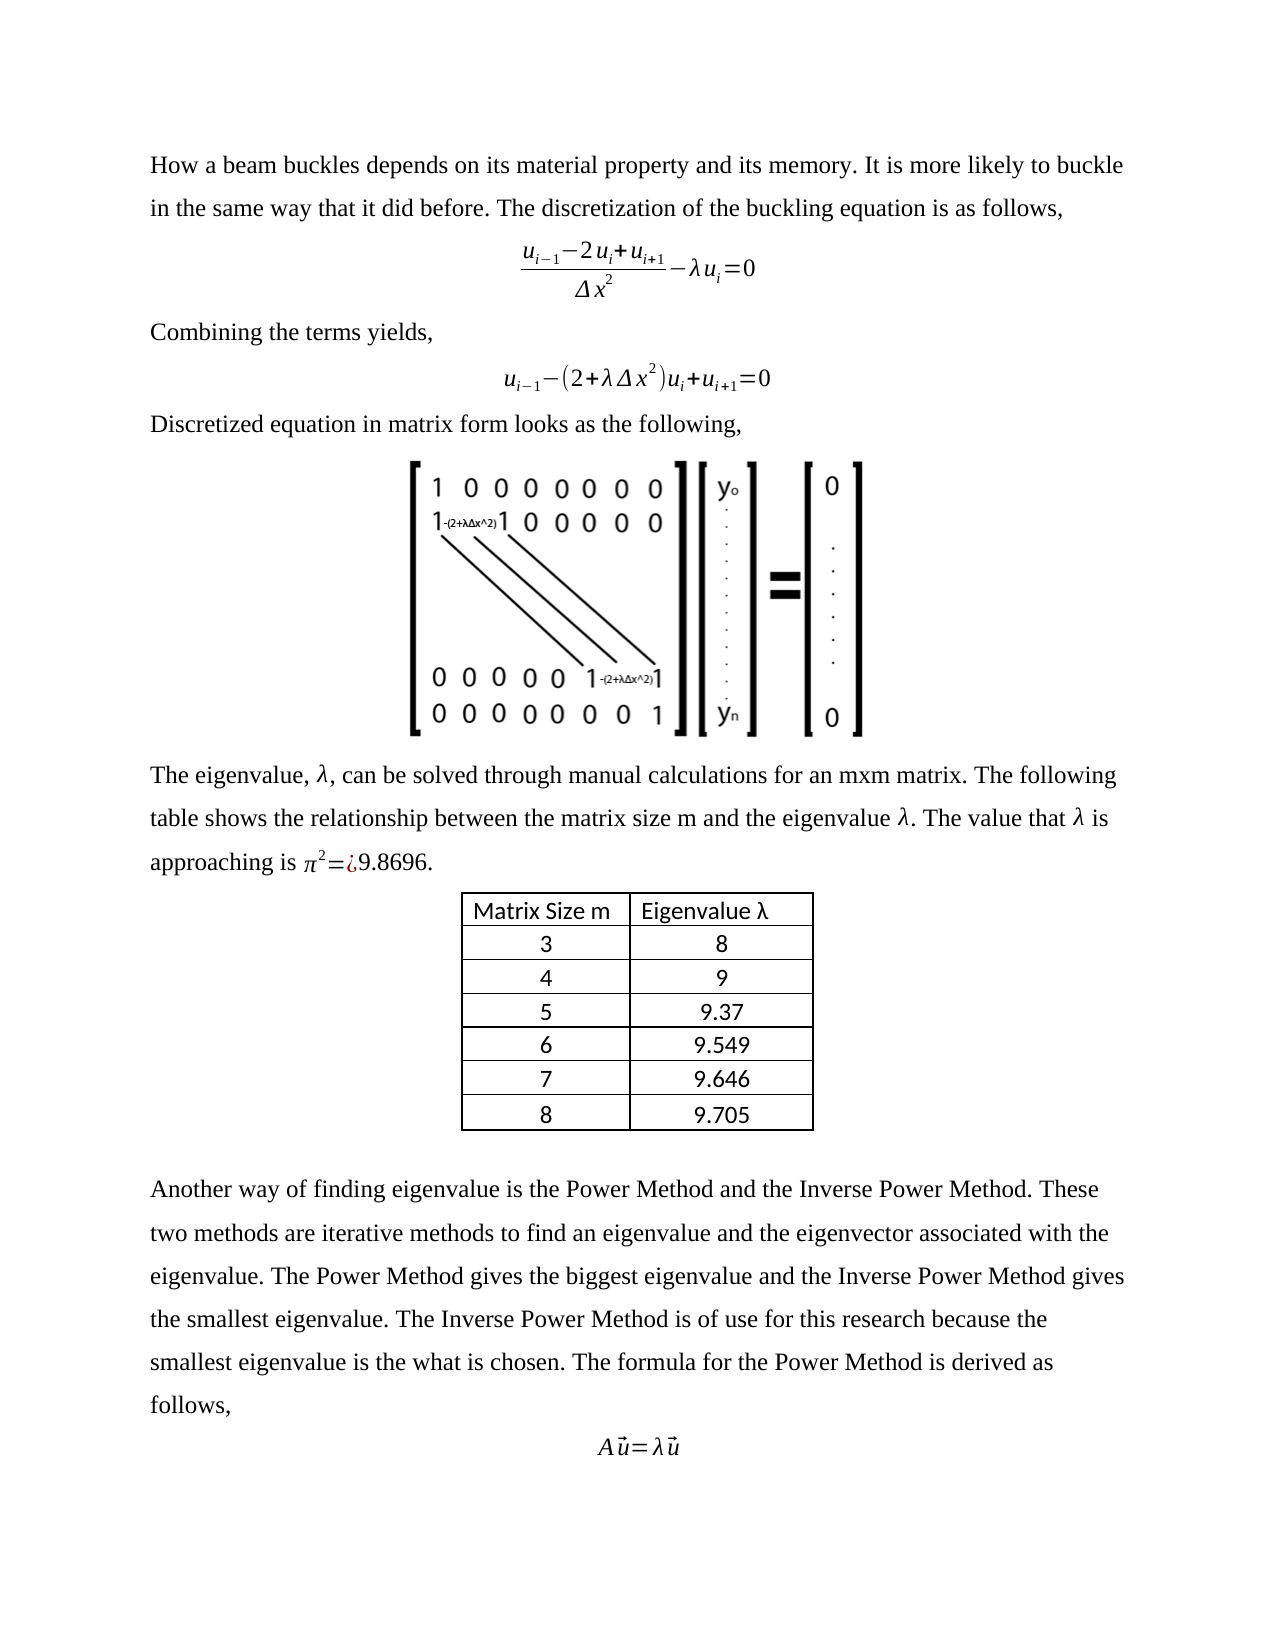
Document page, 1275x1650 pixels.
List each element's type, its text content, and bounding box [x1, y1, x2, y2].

table_header Matrix Size m [463, 894, 629, 925]
table_cell 9.549 [631, 1028, 812, 1060]
table_cell 8 [463, 1095, 629, 1129]
text The eigenvalue, , can be solved through manual calculations for an mxm matrix. The following table shows the relationship between the matrix size m and the eigenvalue . The value that is approaching is 9.8696. [150, 760, 1125, 877]
table_header Eigenvalue λ [631, 894, 812, 925]
text Combining the terms yields, [150, 317, 1125, 346]
table_cell 8 [631, 926, 812, 959]
text Discretized equation in matrix form looks as the following, [150, 409, 1125, 438]
table_cell 9.646 [631, 1061, 812, 1094]
text Another way of finding eigenvalue is the Power Method and the Inverse Power Method. These two methods are iterative methods to find an eigenvalue and the eigenvector associated with the eigenvalue. The Power Method gives the biggest eigenvalue and the Inverse Power Method gives the smallest eigenvalue. The Inverse Power Method is of use for this research because the smallest eigenvalue is the what is chosen. The formula for the Power Method is derived as follows, [150, 1174, 1125, 1419]
table_cell 9.705 [631, 1095, 812, 1129]
table_cell 5 [463, 994, 629, 1026]
table_cell 6 [463, 1028, 629, 1060]
table_cell 7 [463, 1061, 629, 1094]
table_cell 9.37 [631, 994, 812, 1026]
table_cell 4 [463, 960, 629, 993]
text How a beam buckles depends on its material property and its memory. It is more likely to buckle in the same way that it did before. The discretization of the buckling equation is as follows, [150, 150, 1125, 222]
table_cell 9 [631, 960, 812, 993]
table_cell 3 [463, 926, 629, 959]
picture [403, 452, 872, 746]
